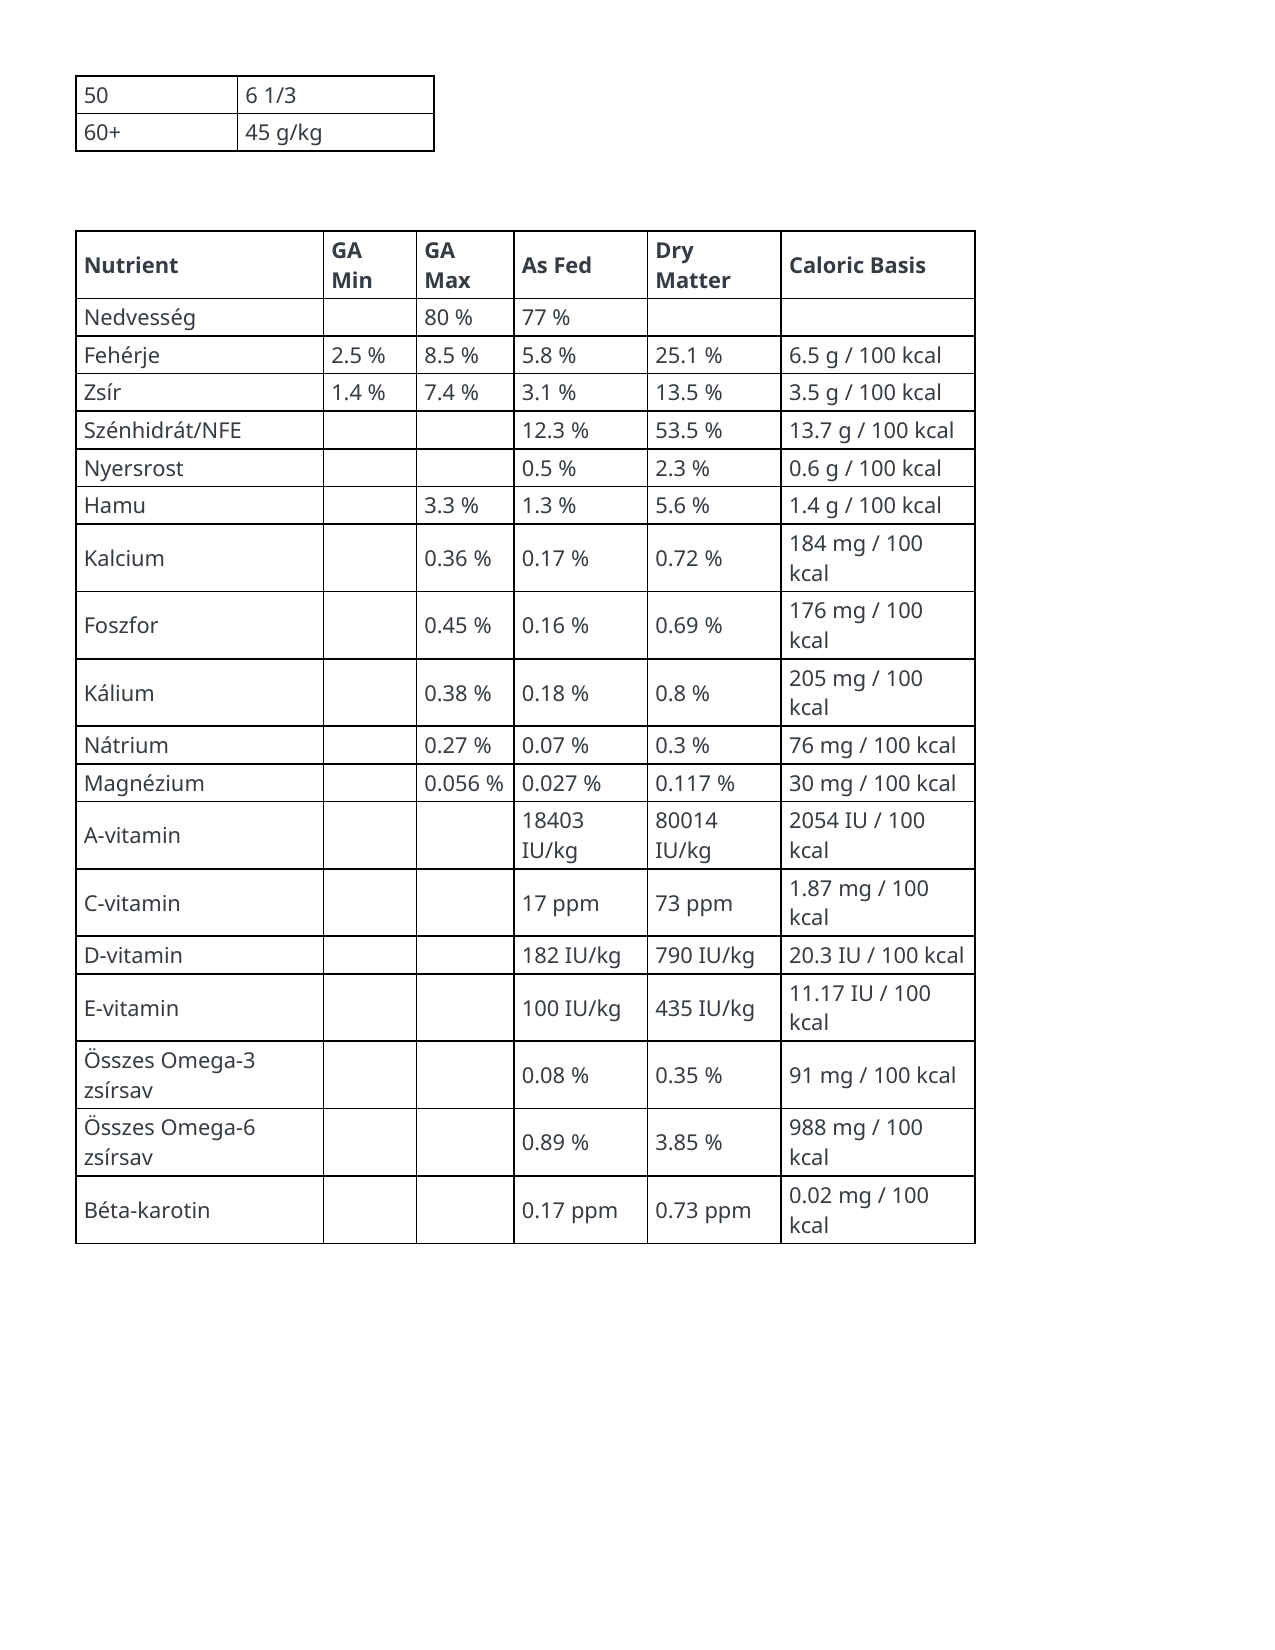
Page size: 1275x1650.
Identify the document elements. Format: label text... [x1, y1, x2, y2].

table_cell 205 mg / 100 kcal [782, 660, 974, 725]
table_header Dry Matter [648, 232, 780, 297]
table_cell 1.4 % [324, 374, 416, 410]
table_cell 2.5 % [324, 337, 416, 373]
table_header Nutrient [77, 232, 323, 297]
table_cell 30 mg / 100 kcal [782, 765, 974, 801]
table_cell [417, 937, 513, 973]
table_cell 3.3 % [417, 487, 513, 523]
table_cell 20.3 IU / 100 kcal [782, 937, 974, 973]
table_cell 6 1/3 [238, 77, 433, 113]
table_cell 0.27 % [417, 727, 513, 763]
table_cell 0.73 ppm [648, 1177, 780, 1242]
table_cell 3.5 g / 100 kcal [782, 374, 974, 410]
table_cell [417, 802, 513, 868]
table_cell 73 ppm [648, 870, 780, 935]
table_cell 0.07 % [515, 727, 647, 763]
table_cell 0.117 % [648, 765, 780, 801]
table_cell E-vitamin [77, 975, 323, 1040]
table_cell Nedvesség [77, 299, 323, 335]
table_cell 0.02 mg / 100 kcal [782, 1177, 974, 1242]
table_cell 80014 IU/kg [648, 802, 780, 868]
table_cell 0.89 % [515, 1109, 647, 1175]
table_cell 3.85 % [648, 1109, 780, 1175]
table_cell 184 mg / 100 kcal [782, 525, 974, 591]
table_cell [324, 870, 416, 935]
table_cell [417, 1177, 513, 1242]
table_cell 5.6 % [648, 487, 780, 523]
table_cell Nyersrost [77, 450, 323, 486]
table_cell [417, 1042, 513, 1108]
table_cell 76 mg / 100 kcal [782, 727, 974, 763]
table_cell 0.027 % [515, 765, 647, 801]
table_cell [324, 727, 416, 763]
table_cell 77 % [515, 299, 647, 335]
table_cell Összes Omega-6 zsírsav [77, 1109, 323, 1175]
table_cell 13.7 g / 100 kcal [782, 412, 974, 448]
table_cell 0.08 % [515, 1042, 647, 1108]
table_header As Fed [515, 232, 647, 297]
table_cell [324, 660, 416, 725]
table_cell Béta-karotin [77, 1177, 323, 1242]
table_cell 0.6 g / 100 kcal [782, 450, 974, 486]
table_cell 176 mg / 100 kcal [782, 592, 974, 658]
table_cell 13.5 % [648, 374, 780, 410]
table_cell 2.3 % [648, 450, 780, 486]
table_header GA Min [324, 232, 416, 297]
table_cell [324, 1042, 416, 1108]
table_cell 80 % [417, 299, 513, 335]
table_cell Összes Omega-3 zsírsav [77, 1042, 323, 1108]
table_cell 988 mg / 100 kcal [782, 1109, 974, 1175]
table_cell 8.5 % [417, 337, 513, 373]
table_header Caloric Basis [782, 232, 974, 297]
table_cell 1.3 % [515, 487, 647, 523]
table_cell 0.16 % [515, 592, 647, 658]
table_cell 0.72 % [648, 525, 780, 591]
table_cell 7.4 % [417, 374, 513, 410]
table_cell 100 IU/kg [515, 975, 647, 1040]
table_cell 50 [77, 77, 237, 113]
table_cell Fehérje [77, 337, 323, 373]
table_cell 3.1 % [515, 374, 647, 410]
table_cell 91 mg / 100 kcal [782, 1042, 974, 1108]
table_header GA Max [417, 232, 513, 297]
table_cell [782, 299, 974, 335]
table_cell 0.18 % [515, 660, 647, 725]
table_cell [417, 975, 513, 1040]
table_cell Magnézium [77, 765, 323, 801]
table_cell Zsír [77, 374, 323, 410]
table_cell [324, 1109, 416, 1175]
table_cell 0.17 ppm [515, 1177, 647, 1242]
table_cell 45 g/kg [238, 114, 433, 150]
table_cell 6.5 g / 100 kcal [782, 337, 974, 373]
table_cell 11.17 IU / 100 kcal [782, 975, 974, 1040]
table_cell [324, 299, 416, 335]
table_cell 0.35 % [648, 1042, 780, 1108]
table_cell 0.8 % [648, 660, 780, 725]
table_cell [324, 765, 416, 801]
table_cell [324, 1177, 416, 1242]
table_cell 182 IU/kg [515, 937, 647, 973]
table_cell 1.87 mg / 100 kcal [782, 870, 974, 935]
table_cell 25.1 % [648, 337, 780, 373]
table_cell [324, 412, 416, 448]
table_cell 53.5 % [648, 412, 780, 448]
table_cell [324, 525, 416, 591]
table_cell 2054 IU / 100 kcal [782, 802, 974, 868]
table_cell 18403 IU/kg [515, 802, 647, 868]
table_cell 0.38 % [417, 660, 513, 725]
table_cell Kálium [77, 660, 323, 725]
table_cell [324, 450, 416, 486]
table_cell Foszfor [77, 592, 323, 658]
table_cell [324, 937, 416, 973]
table_cell Kalcium [77, 525, 323, 591]
table_cell [648, 299, 780, 335]
table_cell [417, 1109, 513, 1175]
table_cell [324, 592, 416, 658]
table_cell 60+ [77, 114, 237, 150]
table_cell 0.17 % [515, 525, 647, 591]
table_cell C-vitamin [77, 870, 323, 935]
table_cell [324, 802, 416, 868]
table_cell 12.3 % [515, 412, 647, 448]
table_cell [417, 450, 513, 486]
table_cell 0.45 % [417, 592, 513, 658]
table_cell 5.8 % [515, 337, 647, 373]
table_cell [417, 870, 513, 935]
table_cell A-vitamin [77, 802, 323, 868]
table_cell 0.69 % [648, 592, 780, 658]
table_cell D-vitamin [77, 937, 323, 973]
table_cell 1.4 g / 100 kcal [782, 487, 974, 523]
table_cell Nátrium [77, 727, 323, 763]
table_cell 17 ppm [515, 870, 647, 935]
table_cell 0.056 % [417, 765, 513, 801]
table_cell 790 IU/kg [648, 937, 780, 973]
table_cell [324, 975, 416, 1040]
table_cell [324, 487, 416, 523]
table_cell 435 IU/kg [648, 975, 780, 1040]
table_cell Szénhidrát/NFE [77, 412, 323, 448]
table_cell Hamu [77, 487, 323, 523]
table_cell 0.5 % [515, 450, 647, 486]
table_cell 0.3 % [648, 727, 780, 763]
table_cell [417, 412, 513, 448]
table_cell 0.36 % [417, 525, 513, 591]
